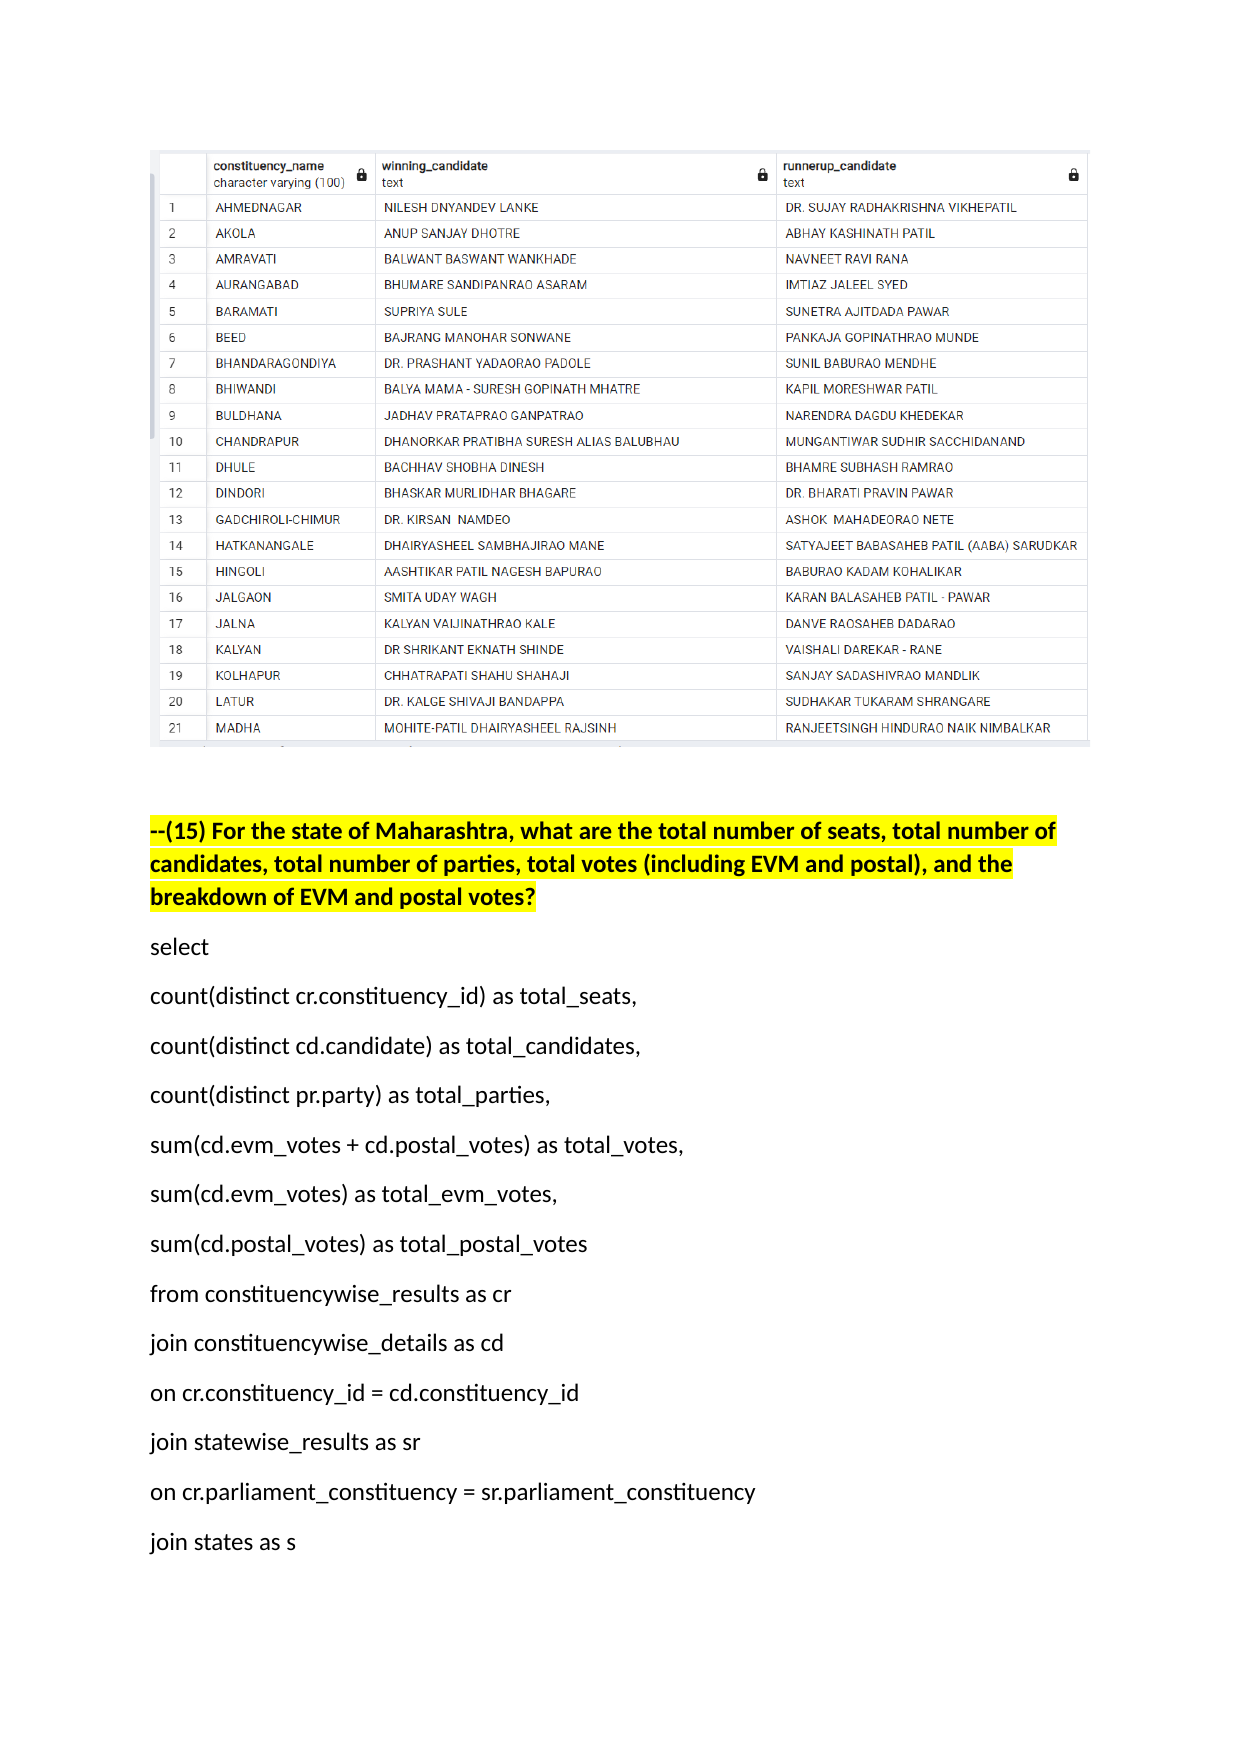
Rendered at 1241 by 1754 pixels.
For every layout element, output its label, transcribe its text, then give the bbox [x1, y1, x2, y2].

text count(distinct cr.constituency_id) as total_seats, [150, 980, 1090, 1011]
text sum(cd.evm_votes) as total_evm_votes, [150, 1179, 1090, 1209]
text join statewise_results as sr [150, 1427, 1090, 1457]
text sum(cd.evm_votes + cd.postal_votes) as total_votes, [150, 1129, 1090, 1159]
text join states as s [150, 1526, 1090, 1556]
text count(distinct cd.candidate) as total_candidates, [150, 1030, 1090, 1060]
text from constituencywise_results as cr [150, 1278, 1090, 1308]
text on cr.parliament_constituency = sr.parliament_constituency [150, 1476, 1090, 1507]
picture [150, 150, 1091, 747]
text join constituencywise_details as cd [150, 1327, 1090, 1358]
text --(15) For the state of Maharashtra, what are the total number of seats, total number of candidates, total number of parties, total votes (including EVM and postal), and the breakdown of EVM and postal votes? [150, 815, 1090, 912]
text on cr.constituency_id = cd.constituency_id [150, 1377, 1090, 1407]
text count(distinct pr.party) as total_parties, [150, 1079, 1090, 1110]
text select [150, 931, 1090, 961]
text sum(cd.postal_votes) as total_postal_votes [150, 1228, 1090, 1259]
